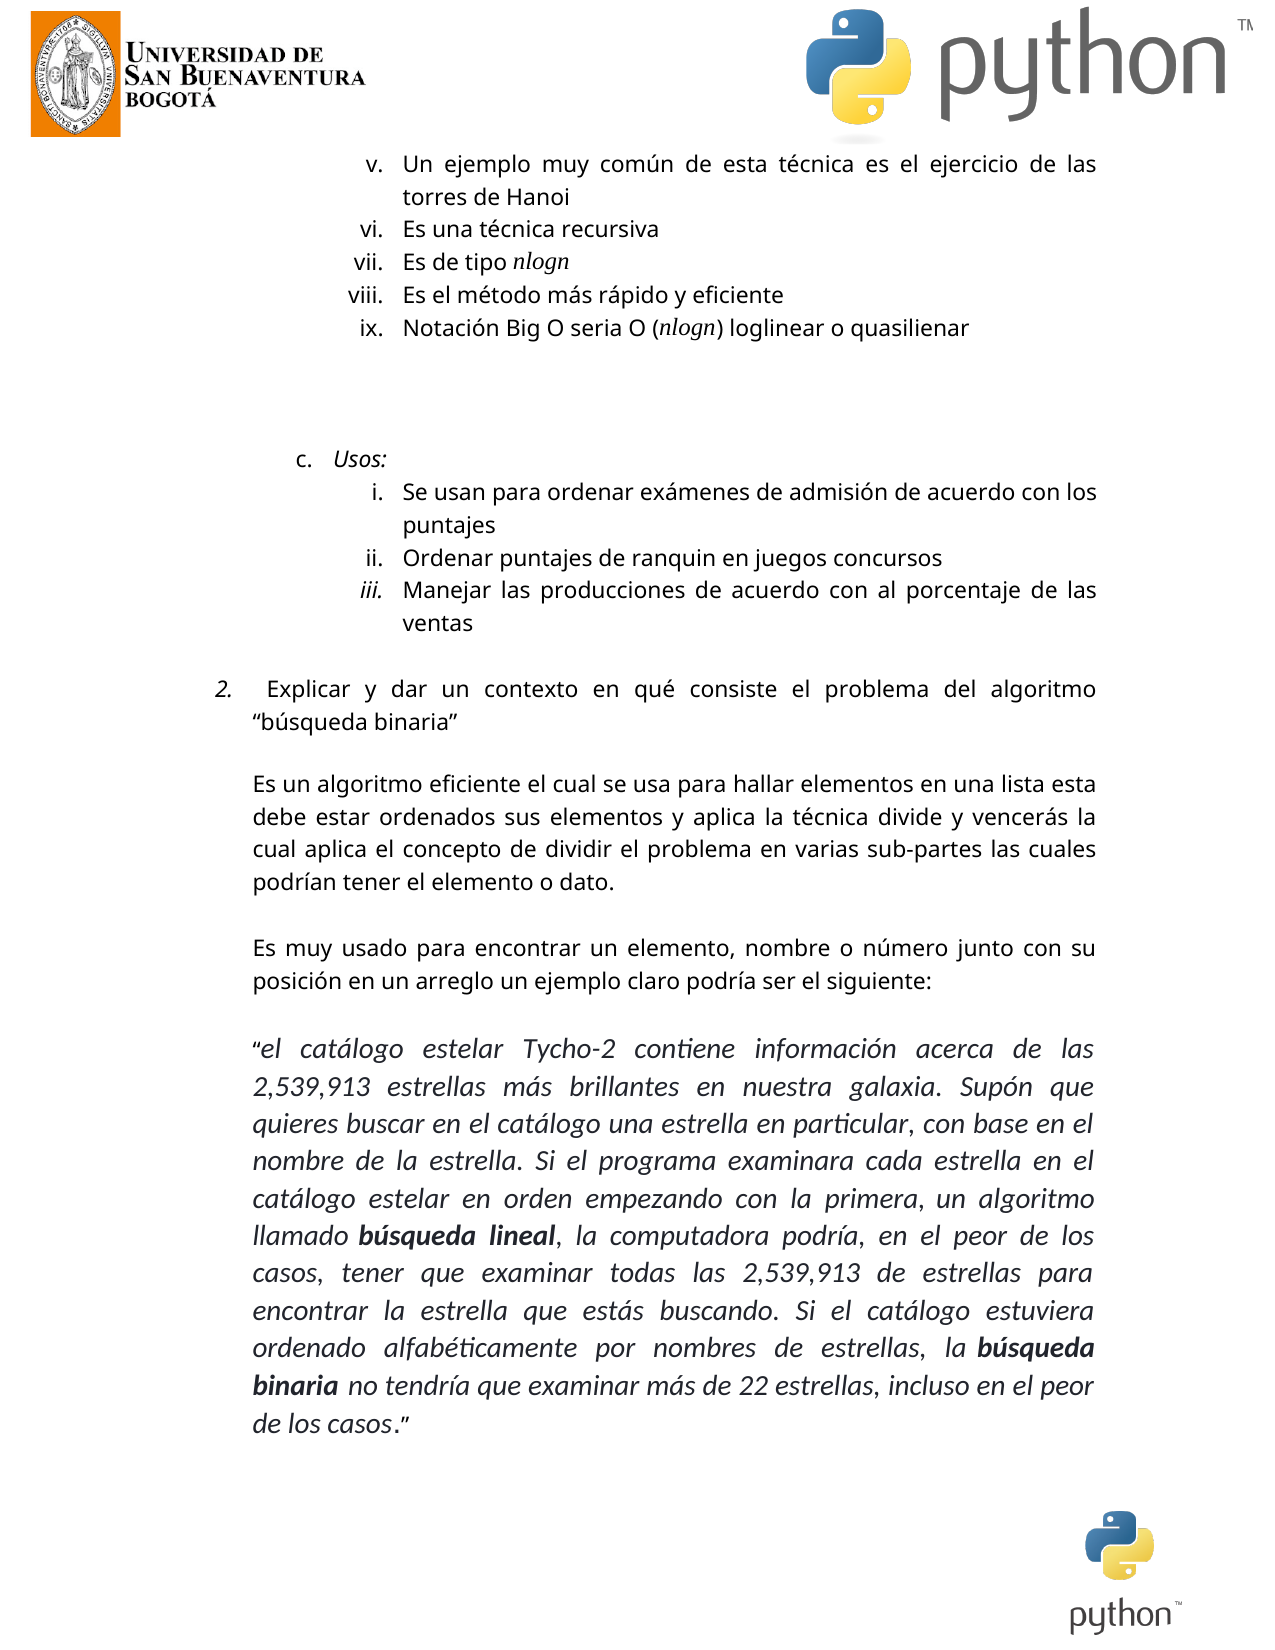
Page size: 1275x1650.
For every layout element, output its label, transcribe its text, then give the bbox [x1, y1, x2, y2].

list Usos: [295, 443, 1098, 474]
picture [806, 6, 1253, 144]
list Es el método más rápido y eficiente [383, 279, 1098, 310]
picture [1060, 1506, 1186, 1638]
list Es muy usado para encontrar un elemento, nombre o número junto con su posición en un arreglo un ejemplo claro podría ser el siguiente: [252, 932, 1098, 996]
list Manejar las producciones de acuerdo con al porcentaje de las ventas [383, 574, 1098, 638]
list Notación Big O seria O () loglinear o quasilienar [383, 312, 1098, 343]
list Ordenar puntajes de ranquin en juegos concursos [383, 541, 1098, 573]
list Se usan para ordenar exámenes de admisión de acuerdo con los puntajes [383, 476, 1098, 540]
list Un ejemplo muy común de esta técnica es el ejercicio de las torres de Hanoi [383, 148, 1098, 212]
list “el catálogo estelar Tycho-2 contiene información acerca de las 2,539,913 estrellas más brillantes en nuestra galaxia. Supón que quieres buscar en el catálogo una estrella en particular, con base en el nombre de la estrella. Si el programa examinara cada estrella en el catálogo estelar en orden empezando con la primera, un algoritmo llamado búsqueda lineal, la computadora podría, en el peor de los casos, tener que examinar todas las 2,539,913 de estrellas para encontrar la estrella que estás buscando. Si el catálogo estuviera ordenado alfabéticamente por nombres de estrellas, la búsqueda binaria no tendría que examinar más de 22 estrellas, incluso en el peor de los casos.” [252, 1030, 1098, 1441]
list Es una técnica recursiva [383, 213, 1098, 244]
list Es un algoritmo eficiente el cual se usa para hallar elementos en una lista esta debe estar ordenados sus elementos y aplica la técnica divide y vencerás la cual aplica el concepto de dividir el problema en varias sub-partes las cuales podrían tener el elemento o dato. [252, 768, 1098, 897]
list Explicar y dar un contexto en qué consiste el problema del algoritmo “búsqueda binaria” [215, 673, 1098, 737]
list Es de tipo [383, 246, 1098, 277]
picture [18, 11, 391, 137]
